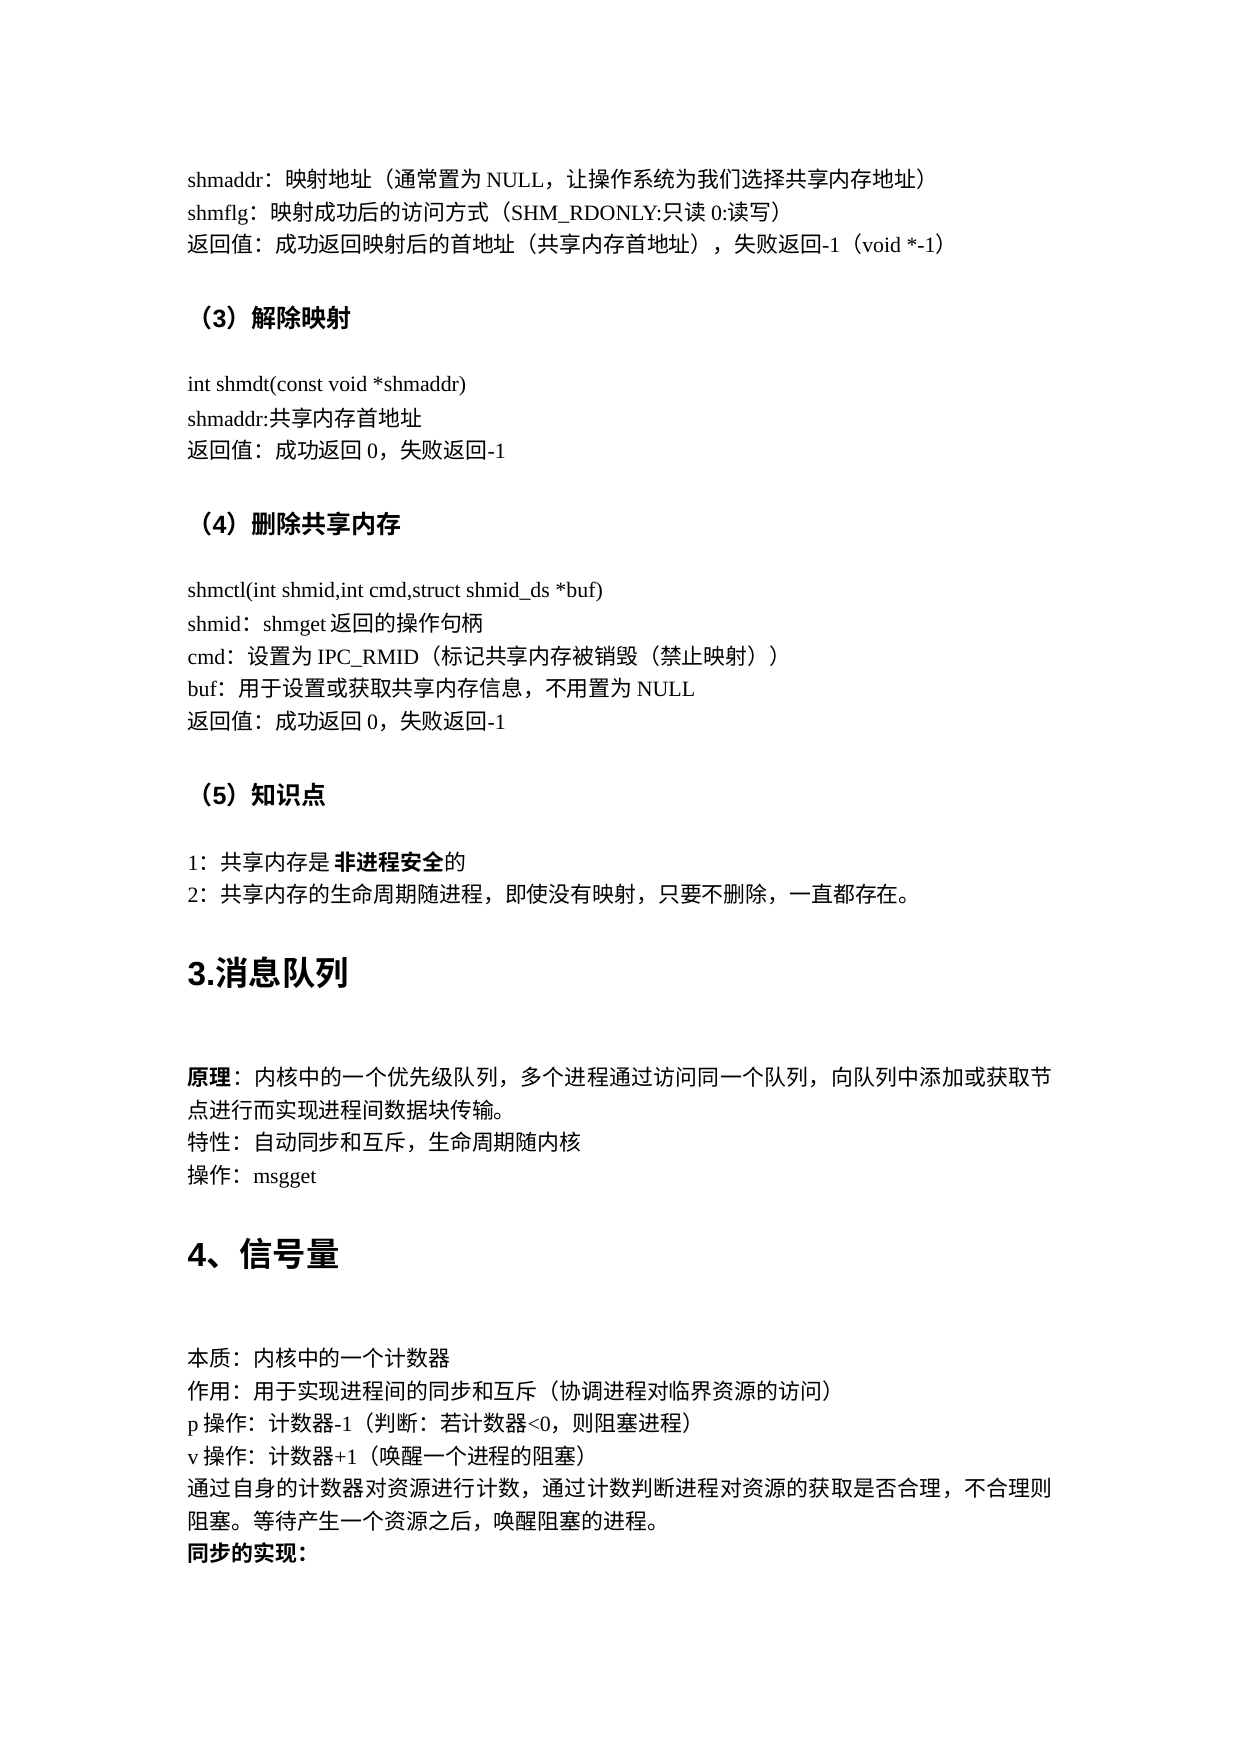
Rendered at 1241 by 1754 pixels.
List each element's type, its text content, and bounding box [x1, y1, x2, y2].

subtitle （5）知识点 [187, 761, 1053, 826]
text 操作：msgget [187, 1157, 1053, 1190]
text 返回值：成功返回0，失败返回-1 [187, 703, 1053, 736]
text 同步的实现： [187, 1536, 1053, 1568]
text shmaddr:共享内存首地址 [187, 400, 1053, 433]
text int shmdt(const void *shmaddr) [187, 368, 1053, 400]
text v操作：计数器+1（唤醒一个进程的阻塞） [187, 1438, 1053, 1471]
text 本质：内核中的一个计数器 [187, 1341, 1053, 1373]
text shmctl(int shmid,int cmd,struct shmid_ds *buf) [187, 573, 1053, 606]
text 返回值：成功返回0，失败返回-1 [187, 433, 1053, 465]
subtitle （4）删除共享内存 [187, 490, 1053, 555]
text buf：用于设置或获取共享内存信息，不用置为NULL [187, 671, 1053, 703]
text shmid：shmget返回的操作句柄 [187, 606, 1053, 638]
text 原理：内核中的一个优先级队列，多个进程通过访问同一个队列，向队列中添加或获取节点进行而实现进程间数据块传输。 [187, 1060, 1053, 1125]
text shmflg：映射成功后的访问方式（SHM_RDONLY:只读 0:读写） [187, 194, 1053, 227]
text 特性：自动同步和互斥，生命周期随内核 [187, 1125, 1053, 1157]
text 返回值：成功返回映射后的首地址（共享内存首地址），失败返回-1（void *-1） [187, 227, 1053, 259]
text 2：共享内存的生命周期随进程，即使没有映射，只要不删除，一直都存在。 [187, 877, 1053, 909]
subtitle （3）解除映射 [187, 284, 1053, 349]
text 作用：用于实现进程间的同步和互斥（协调进程对临界资源的访问） [187, 1373, 1053, 1406]
text p操作：计数器-1（判断：若计数器<0，则阻塞进程） [187, 1406, 1053, 1438]
text shmaddr：映射地址（通常置为NULL，让操作系统为我们选择共享内存地址） [187, 162, 1053, 194]
subtitle 4、信号量 [187, 1219, 1053, 1284]
text 通过自身的计数器对资源进行计数，通过计数判断进程对资源的获取是否合理，不合理则阻塞。等待产生一个资源之后，唤醒阻塞的进程。 [187, 1471, 1053, 1536]
text 1：共享内存是 非进程安全的 [187, 844, 1053, 877]
subtitle 3.消息队列 [187, 938, 1053, 1003]
text cmd：设置为IPC_RMID（标记共享内存被销毁（禁止映射）） [187, 638, 1053, 671]
